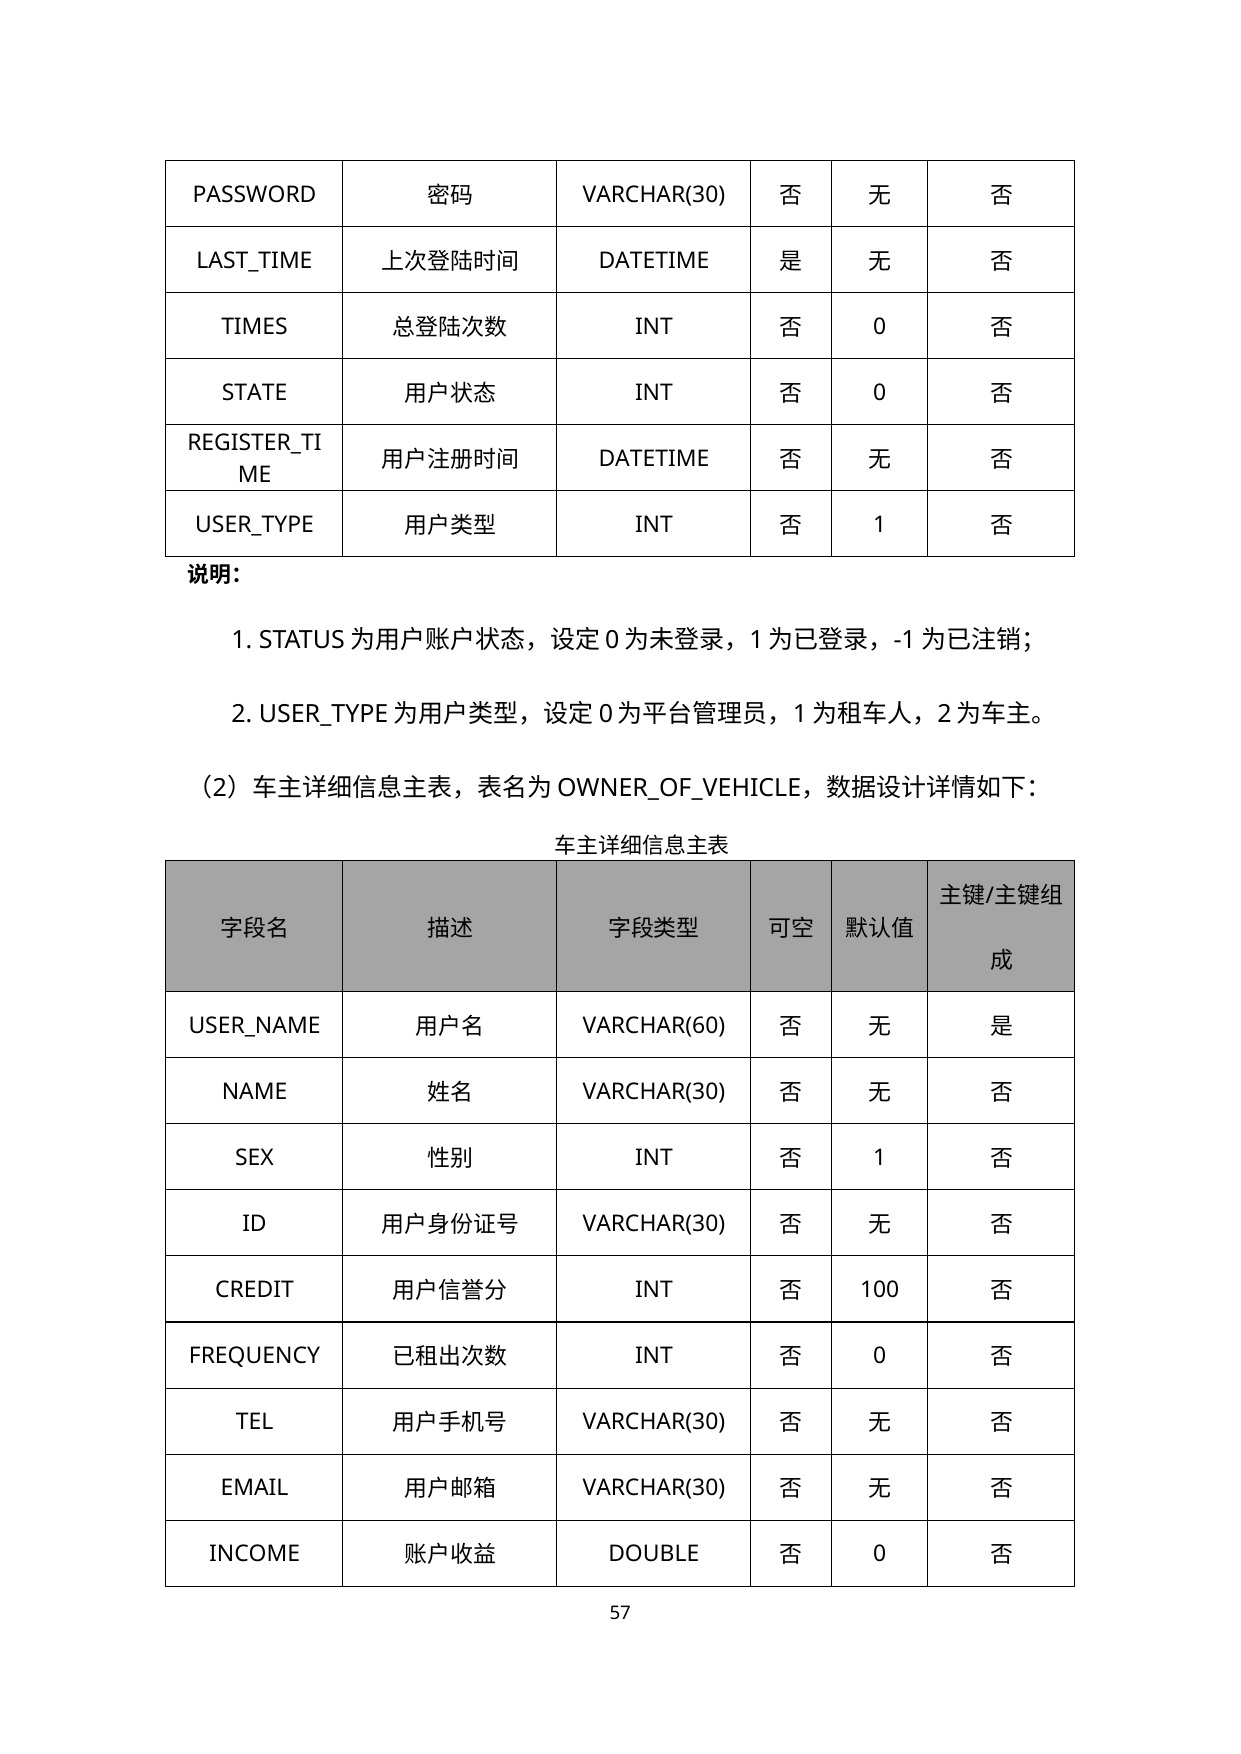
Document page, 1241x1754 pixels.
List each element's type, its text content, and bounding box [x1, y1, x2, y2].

table_cell USER_TYPE [166, 491, 342, 556]
table_cell CREDIT [166, 1256, 342, 1321]
table_cell 否 [928, 491, 1074, 556]
table_cell 用户手机号 [343, 1389, 556, 1453]
table_cell LAST_TIME [166, 227, 342, 292]
table_cell USER_NAME [166, 992, 342, 1057]
table_cell 0 [832, 1323, 927, 1387]
table_cell 否 [928, 1256, 1074, 1321]
table_cell 1 [832, 491, 927, 556]
table_cell DOUBLE [557, 1521, 750, 1586]
table_header 默认值 [832, 861, 927, 991]
table_cell 否 [751, 1455, 831, 1519]
table_cell VARCHAR(30) [557, 1058, 750, 1123]
table_cell EMAIL [166, 1455, 342, 1519]
table_cell 否 [928, 1323, 1074, 1387]
table_cell 否 [751, 1058, 831, 1123]
table_cell VARCHAR(30) [557, 1455, 750, 1519]
table_header 主键/主键组成 [928, 861, 1074, 991]
table_cell 否 [751, 161, 831, 226]
text 1. STATUS为用户账户状态，设定0为未登录，1为已登录，-1为已注销； [187, 605, 1053, 670]
table_cell VARCHAR(30) [557, 161, 750, 226]
table_cell 否 [751, 1521, 831, 1586]
table_cell 否 [751, 1190, 831, 1255]
table_cell 是 [928, 992, 1074, 1057]
table_cell 用户注册时间 [343, 425, 556, 490]
table_cell 否 [928, 1521, 1074, 1586]
table_cell 否 [928, 161, 1074, 226]
table_cell VARCHAR(30) [557, 1389, 750, 1453]
table_cell ID [166, 1190, 342, 1255]
table_header 描述 [343, 861, 556, 991]
table_cell 用户名 [343, 992, 556, 1057]
table_cell 否 [751, 1389, 831, 1453]
table_cell 是 [751, 227, 831, 292]
table_cell INT [557, 1323, 750, 1387]
table_cell 已租出次数 [343, 1323, 556, 1387]
table_cell 无 [832, 161, 927, 226]
table_cell INT [557, 293, 750, 358]
table_cell INCOME [166, 1521, 342, 1586]
table_cell 否 [928, 1190, 1074, 1255]
table_cell 无 [832, 227, 927, 292]
table_cell INT [557, 359, 750, 424]
table_cell 否 [751, 1256, 831, 1321]
table_cell 用户状态 [343, 359, 556, 424]
table_cell 用户身份证号 [343, 1190, 556, 1255]
table_cell 否 [928, 1058, 1074, 1123]
table_cell TIMES [166, 293, 342, 358]
table_cell 姓名 [343, 1058, 556, 1123]
table_cell 否 [751, 359, 831, 424]
table_cell INT [557, 1124, 750, 1189]
table_cell 1 [832, 1124, 927, 1189]
table_cell VARCHAR(60) [557, 992, 750, 1057]
table_cell 否 [928, 359, 1074, 424]
table_cell 性别 [343, 1124, 556, 1189]
table_cell 用户邮箱 [343, 1455, 556, 1519]
table_cell 无 [832, 1190, 927, 1255]
table_cell TEL [166, 1389, 342, 1453]
table_cell 无 [832, 425, 927, 490]
table_cell 无 [832, 1389, 927, 1453]
table_cell 否 [928, 227, 1074, 292]
table_cell 否 [928, 425, 1074, 490]
list 车主详细信息主表 [187, 828, 1053, 860]
table_cell INT [557, 1256, 750, 1321]
table_cell 无 [832, 1058, 927, 1123]
table_cell 否 [751, 1323, 831, 1387]
table_cell 否 [928, 1124, 1074, 1189]
table_cell 上次登陆时间 [343, 227, 556, 292]
table_cell DATETIME [557, 425, 750, 490]
table_cell 0 [832, 1521, 927, 1586]
table_cell DATETIME [557, 227, 750, 292]
table_cell 100 [832, 1256, 927, 1321]
table_header 字段类型 [557, 861, 750, 991]
table_cell 账户收益 [343, 1521, 556, 1586]
table_cell 否 [928, 1455, 1074, 1519]
table_cell 总登陆次数 [343, 293, 556, 358]
table_cell VARCHAR(30) [557, 1190, 750, 1255]
text （2）车主详细信息主表，表名为OWNER_OF_VEHICLE，数据设计详情如下： [187, 753, 1053, 818]
table_cell REGISTER_TIME [166, 425, 342, 490]
table_cell PASSWORD [166, 161, 342, 226]
table_cell INT [557, 491, 750, 556]
table_cell 无 [832, 992, 927, 1057]
table_cell 密码 [343, 161, 556, 226]
table_header 可空 [751, 861, 831, 991]
table_cell 0 [832, 359, 927, 424]
table_header 字段名 [166, 861, 342, 991]
table_cell 否 [751, 425, 831, 490]
table_cell FREQUENCY [166, 1323, 342, 1387]
text 2. USER_TYPE为用户类型，设定0为平台管理员，1为租车人，2为车主。 [187, 679, 1053, 744]
table_cell 否 [751, 491, 831, 556]
table_cell 用户类型 [343, 491, 556, 556]
table_cell 否 [928, 1389, 1074, 1453]
table_cell 无 [832, 1455, 927, 1519]
table_cell 否 [751, 293, 831, 358]
table_cell 用户信誉分 [343, 1256, 556, 1321]
table_cell 否 [751, 1124, 831, 1189]
table_cell NAME [166, 1058, 342, 1123]
text 说明： [187, 557, 1053, 589]
table_cell STATE [166, 359, 342, 424]
table_cell 否 [751, 992, 831, 1057]
table_cell 0 [832, 293, 927, 358]
table_cell 否 [928, 293, 1074, 358]
table_cell SEX [166, 1124, 342, 1189]
